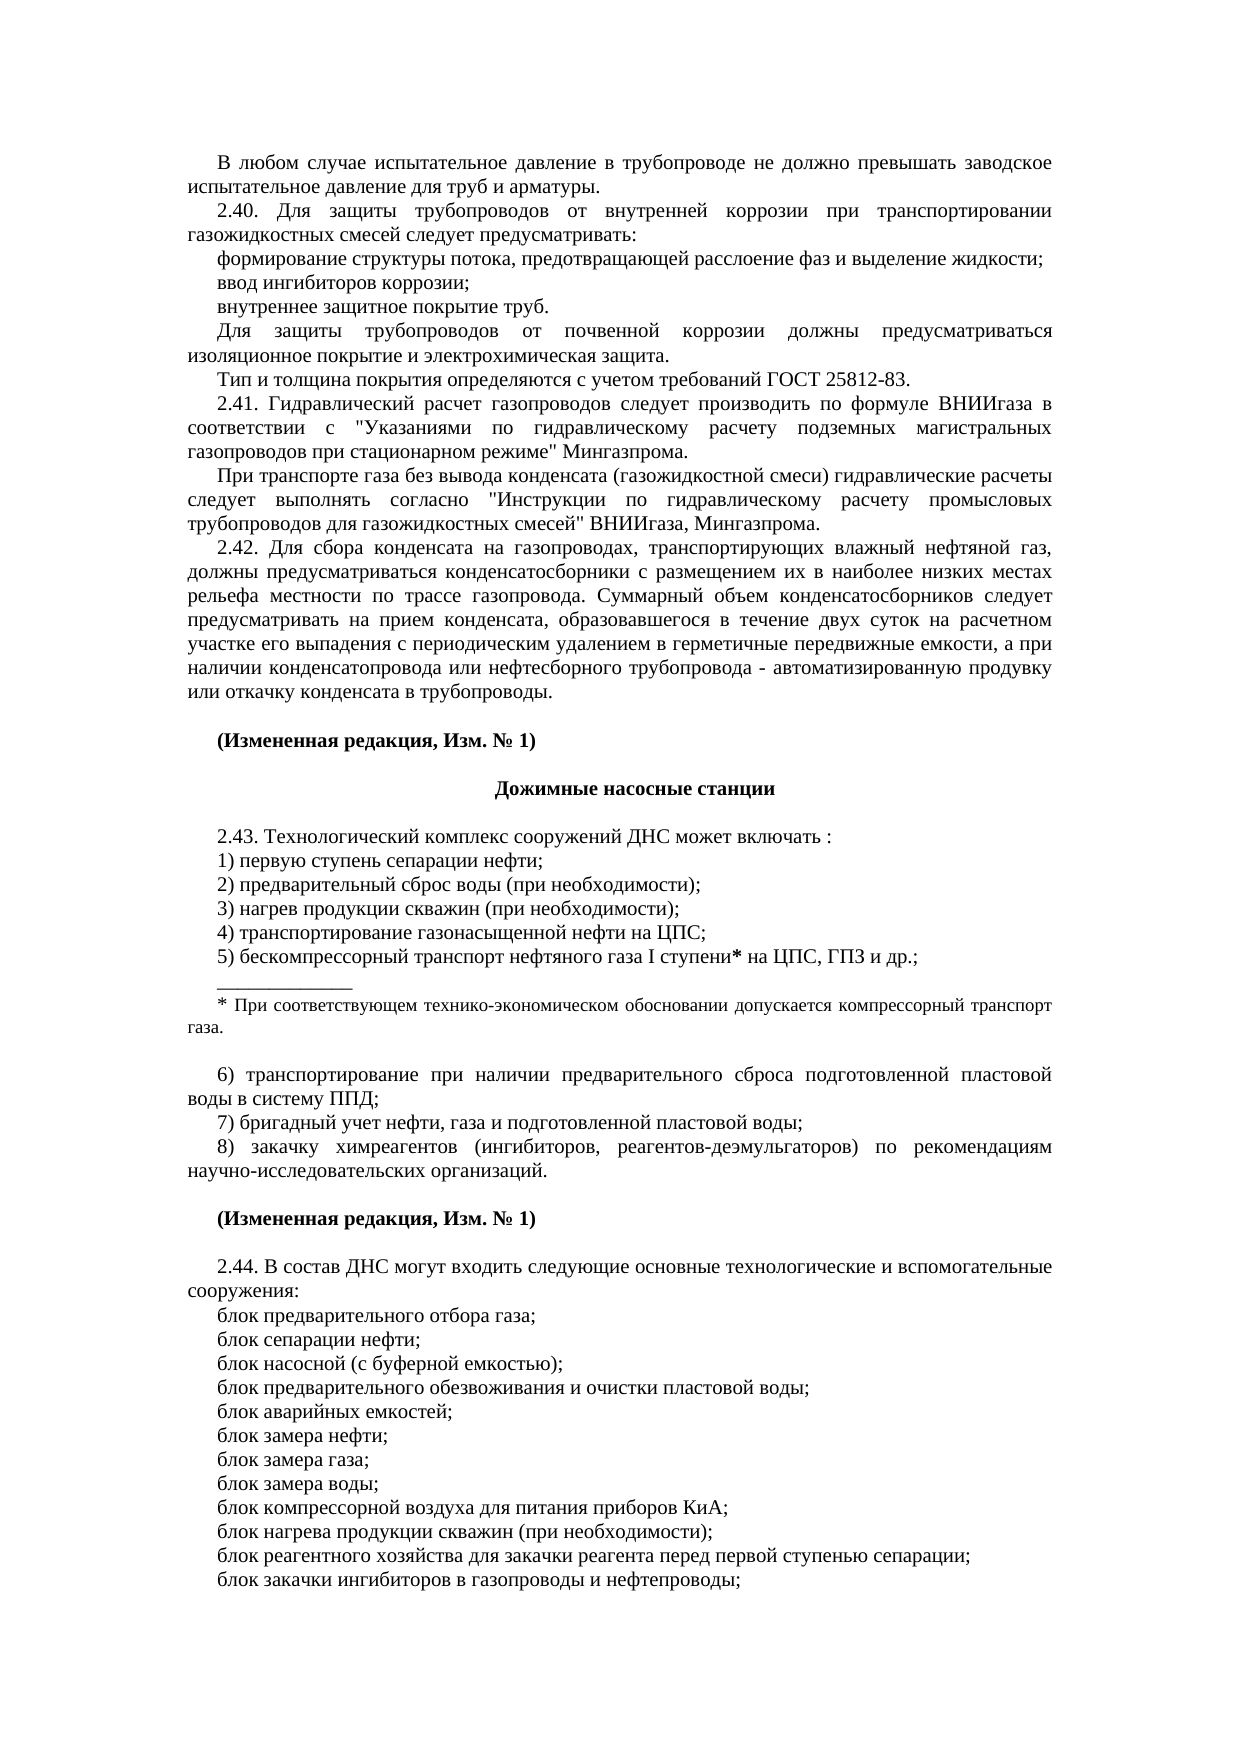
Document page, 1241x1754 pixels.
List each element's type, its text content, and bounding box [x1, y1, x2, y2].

text 5) бескомпрессорный транспорт нефтяного газа I ступени* на ЦПС, ГПЗ и др.; [187, 944, 1053, 968]
text внутреннее защитное покрытие труб. [187, 294, 1053, 318]
text Для защиты трубопроводов от почвенной коррозии должны предусматриваться изоляционное покрытие и электрохимическая защита. [187, 318, 1053, 367]
text блок нагрева продукции скважин (при необходимости); [187, 1519, 1053, 1543]
text 4) транспортирование газонасыщенной нефти на ЦПС; [187, 920, 1053, 944]
text ввод ингибиторов коррозии; [187, 270, 1053, 294]
text формирование структуры потока, предотвращающей расслоение фаз и выделение жидкости; [187, 246, 1053, 270]
text 2.41. Гидравлический расчет газопроводов следует производить по формуле ВНИИгаза в соответствии с "Указаниями по гидравлическому расчету подземных магистральных газопроводов при стационарном режиме" Мингазпрома. [187, 391, 1053, 463]
subtitle Дожимные насосные станции [187, 776, 1053, 800]
text блок замера нефти; [187, 1423, 1053, 1447]
text блок аварийных емкостей; [187, 1399, 1053, 1423]
text 6) транспортирование при наличии предварительного сброса подготовленной пластовой воды в систему ППД; [187, 1062, 1053, 1110]
text блок замера газа; [187, 1447, 1053, 1471]
text блок реагентного хозяйства для закачки реагента перед первой ступенью сепарации; [187, 1543, 1053, 1567]
text 2.43. Технологический комплекс сооружений ДНС может включать : [187, 824, 1053, 848]
text блок насосной (с буферной емкостью); [187, 1351, 1053, 1375]
text В любом случае испытательное давление в трубопроводе не должно превышать заводское испытательное давление для труб и арматуры. [187, 150, 1053, 198]
text 2) предварительный сброс воды (при необходимости); [187, 872, 1053, 896]
text 2.42. Для сбора конденсата на газопроводах, транспортирующих влажный нефтяной газ, должны предусматриваться конденсатосборники с размещением их в наиболее низких местах рельефа местности по трассе газопровода. Суммарный объем конденсатосборников следует предусматривать на прием конденсата, образовавшегося в течение двух суток на расчетном участке его выпадения с периодическим удалением в герметичные передвижные емкости, а при наличии конденсатопровода или нефтесборного трубопровода - автоматизированную продувку или откачку конденсата в трубопроводы. [187, 535, 1053, 703]
text блок замера воды; [187, 1471, 1053, 1495]
text 8) закачку химреагентов (ингибиторов, реагентов-деэмульгаторов) по рекомендациям научно-исследовательских организаций. [187, 1134, 1053, 1182]
text _____________ [187, 968, 1053, 992]
text (Измененная редакция, Изм. № 1) [187, 727, 1053, 752]
text 7) бригадный учет нефти, газа и подготовленной пластовой воды; [187, 1110, 1053, 1134]
text блок предварительного обезвоживания и очистки пластовой воды; [187, 1375, 1053, 1399]
text блок сепарации нефти; [187, 1327, 1053, 1351]
text 3) нагрев продукции скважин (при необходимости); [187, 896, 1053, 920]
text * При соответствующем технико-экономическом обосновании допускается компрессорный транспорт газа. [187, 992, 1053, 1038]
text блок компрессорной воздуха для питания приборов КиА; [187, 1495, 1053, 1519]
text 1) первую ступень сепарации нефти; [187, 848, 1053, 872]
text При транспорте газа без вывода конденсата (газожидкостной смеси) гидравлические расчеты следует выполнять согласно "Инструкции по гидравлическому расчету промысловых трубопроводов для газожидкостных смесей" ВНИИгаза, Мингазпрома. [187, 463, 1053, 535]
text блок предварительного отбора газа; [187, 1302, 1053, 1327]
text блок закачки ингибиторов в газопроводы и нефтепроводы; [187, 1567, 1053, 1591]
text (Измененная редакция, Изм. № 1) [187, 1206, 1053, 1230]
text Тип и толщина покрытия определяются с учетом требований ГОСТ 25812-83. [187, 367, 1053, 391]
text 2.44. В состав ДНС могут входить следующие основные технологические и вспомогательные сооружения: [187, 1254, 1053, 1302]
text 2.40. Для защиты трубопроводов от внутренней коррозии при транспортировании газожидкостных смесей следует предусматривать: [187, 198, 1053, 246]
